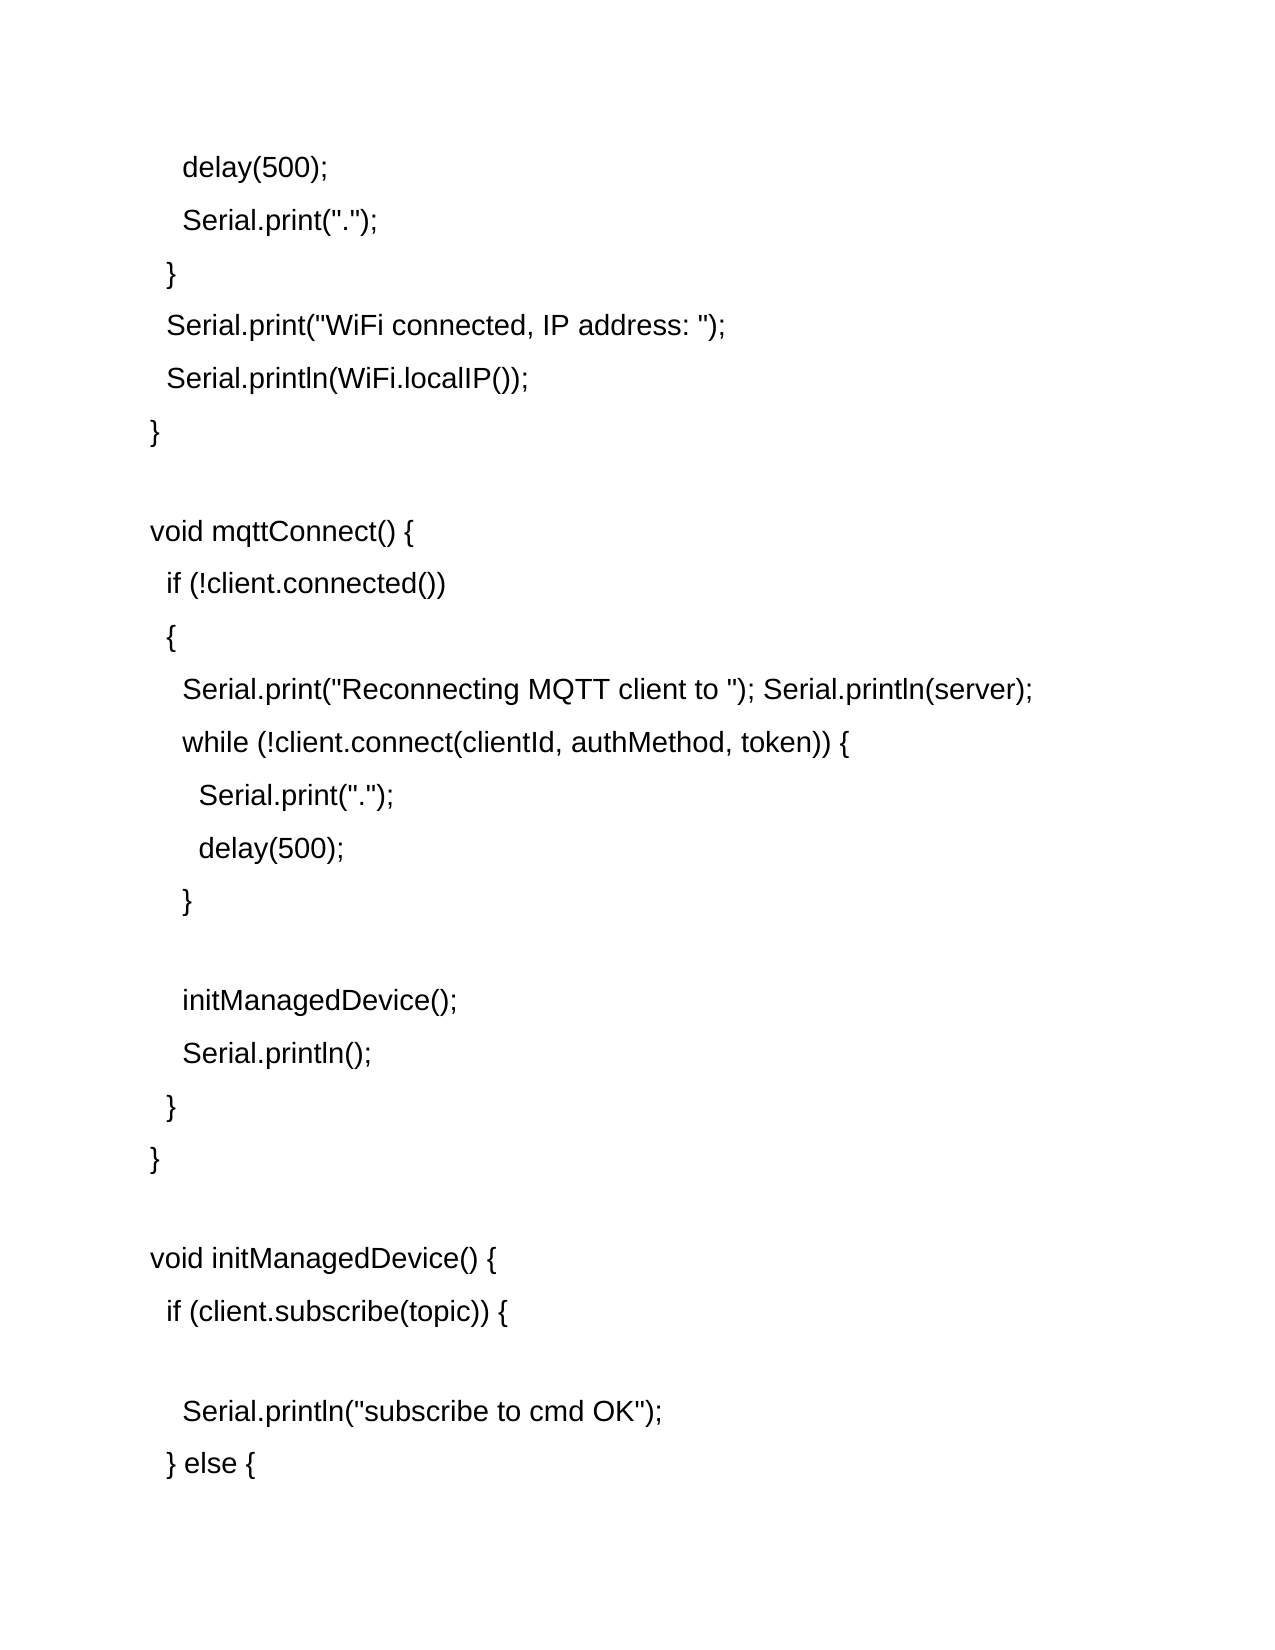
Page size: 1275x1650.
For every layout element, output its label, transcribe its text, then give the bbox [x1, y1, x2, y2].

text } else { [150, 1447, 1125, 1480]
text Serial.println(WiFi.localIP()); [150, 361, 1125, 395]
text Serial.print("."); [150, 778, 1125, 811]
text Serial.println("subscribe to cmd OK"); [150, 1394, 1125, 1427]
text } [150, 414, 1125, 448]
text } [150, 256, 1125, 289]
text delay(500); [150, 150, 1125, 183]
text Serial.println(); [150, 1036, 1125, 1069]
text initManagedDevice(); [150, 983, 1125, 1017]
text while (!client.connect(clientId, authMethod, token)) { [150, 725, 1125, 758]
text Serial.print("Reconnecting MQTT client to "); Serial.println(server); [150, 672, 1125, 706]
text void initManagedDevice() { [150, 1241, 1125, 1275]
text Serial.print("WiFi connected, IP address: "); [150, 308, 1125, 342]
text void mqttConnect() { [150, 514, 1125, 547]
text } [150, 883, 1125, 917]
text } [150, 1142, 1125, 1175]
text { [150, 619, 1125, 653]
text } [150, 1089, 1125, 1122]
text delay(500); [150, 831, 1125, 864]
text Serial.print("."); [150, 203, 1125, 236]
text if (client.subscribe(topic)) { [150, 1294, 1125, 1328]
text if (!client.connected()) [150, 567, 1125, 600]
